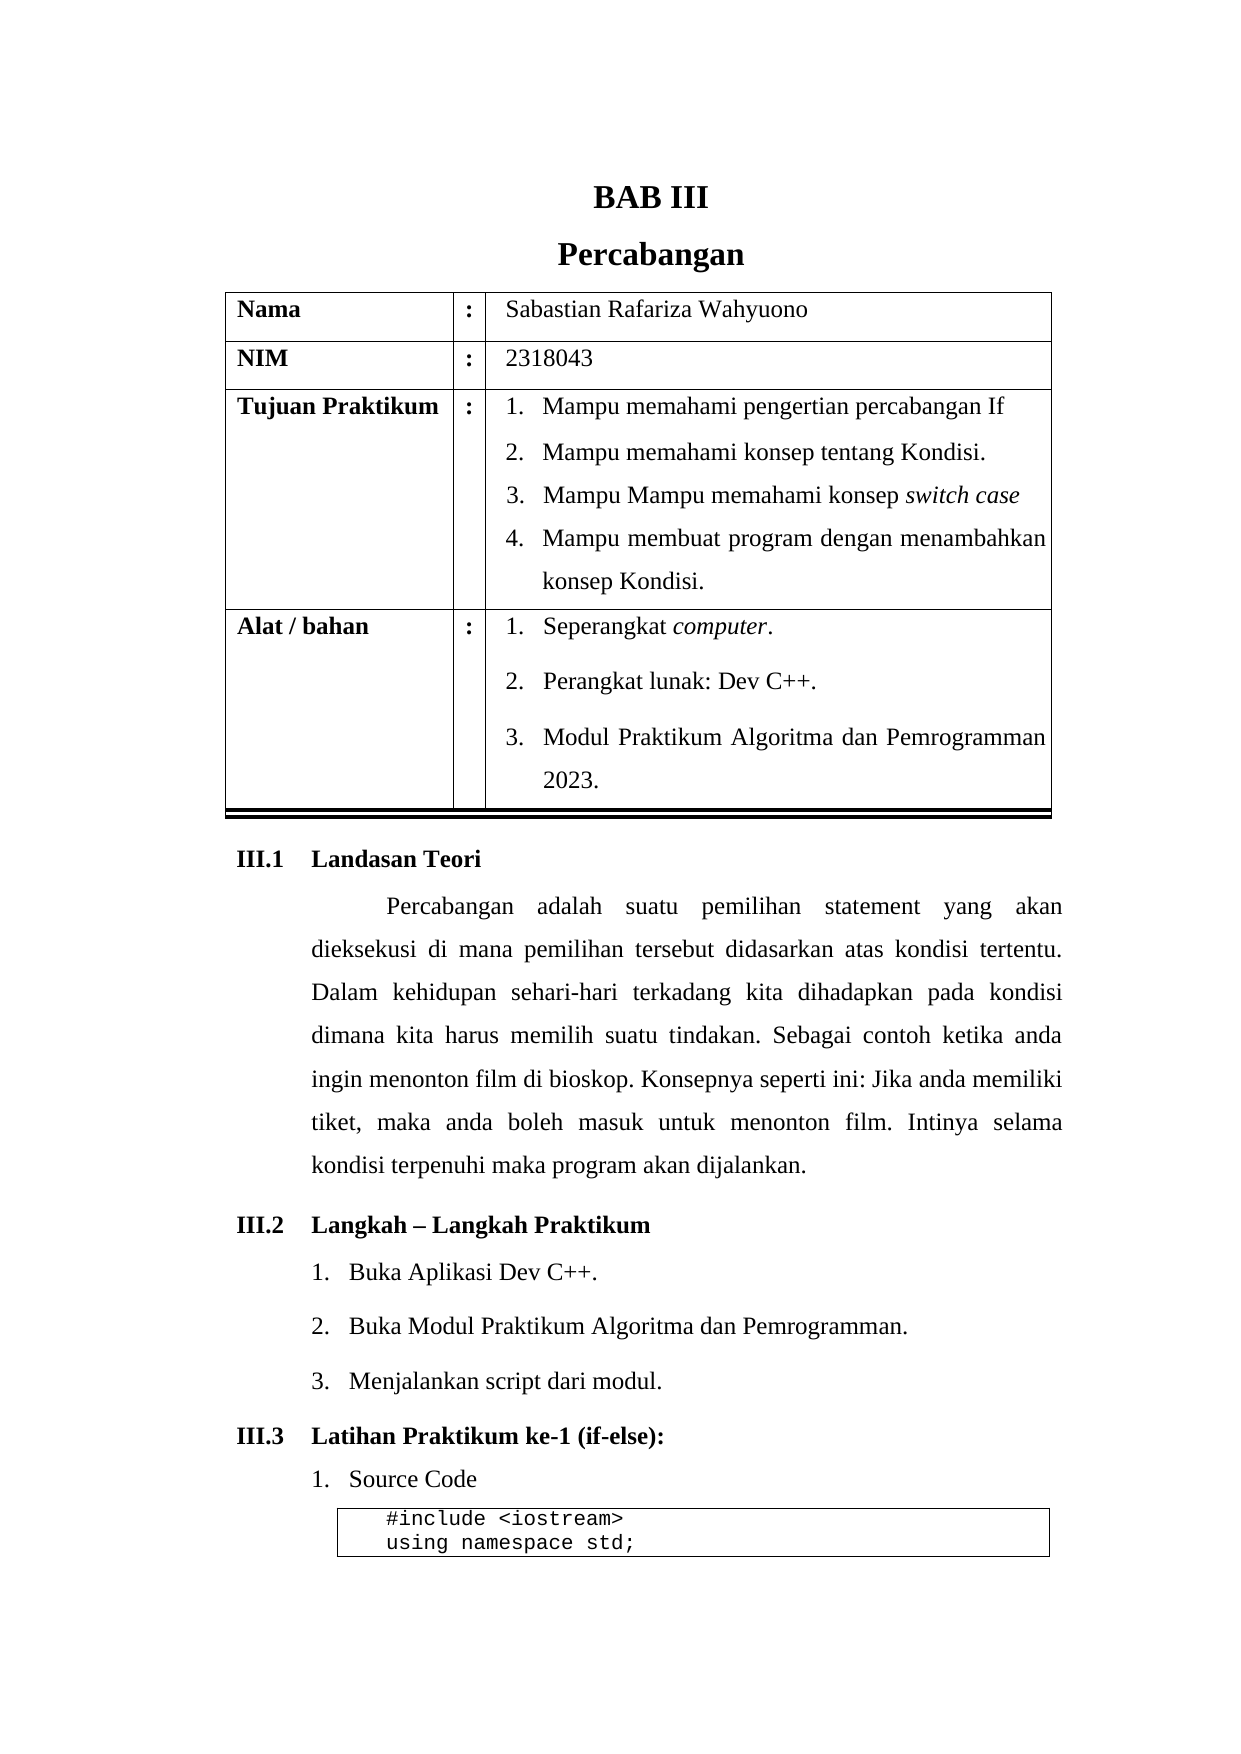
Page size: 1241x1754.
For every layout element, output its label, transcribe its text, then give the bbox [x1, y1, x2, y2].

table_cell Seperangkat computer. Perangkat lunak: Dev C++. Modul Praktikum Algoritma dan Pemrogramman 2023. [486, 610, 1051, 808]
table_cell Alat / bahan [226, 610, 453, 808]
text Percabangan [236, 235, 1066, 273]
table_cell : [454, 390, 485, 609]
table_cell Mampu memahami pengertian percabangan If Mampu memahami konsep tentang Kondisi. Mampu Mampu memahami konsep switch case Mampu membuat program dengan menambahkan konsep Kondisi. [486, 390, 1051, 609]
list Source Code [311, 1464, 1063, 1493]
list Latihan Praktikum ke-1 (if-else): [260, 1421, 1063, 1450]
table_cell Tujuan Praktikum [226, 390, 453, 609]
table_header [338, 1509, 1049, 1556]
table_cell : [454, 610, 485, 808]
list Menjalankan script dari modul. [311, 1366, 1063, 1395]
table_cell 2318043 [486, 342, 1051, 389]
list Landasan Teori [260, 844, 1063, 873]
list Buka Modul Praktikum Algoritma dan Pemrogramman. [311, 1311, 1063, 1340]
table_cell : [454, 342, 485, 389]
table_header : [454, 293, 485, 341]
table_header Sabastian Rafariza Wahyuono [486, 293, 1051, 341]
table_cell NIM [226, 342, 453, 389]
table_header Nama [226, 293, 453, 341]
list Langkah – Langkah Praktikum [260, 1210, 1063, 1238]
text Percabangan adalah suatu pemilihan statement yang akan dieksekusi di mana pemilihan tersebut didasarkan atas kondisi tertentu. Dalam kehidupan sehari-hari terkadang kita dihadapkan pada kondisi dimana kita harus memilih suatu tindakan. Sebagai contoh ketika anda ingin menonton film di bioskop. Konsepnya seperti ini: Jika anda memiliki tiket, maka anda boleh masuk untuk menonton film. Intinya selama kondisi terpenuhi maka program akan dijalankan. [311, 891, 1063, 1179]
text BAB III [236, 177, 1066, 216]
list Buka Aplikasi Dev C++. [311, 1257, 1063, 1286]
